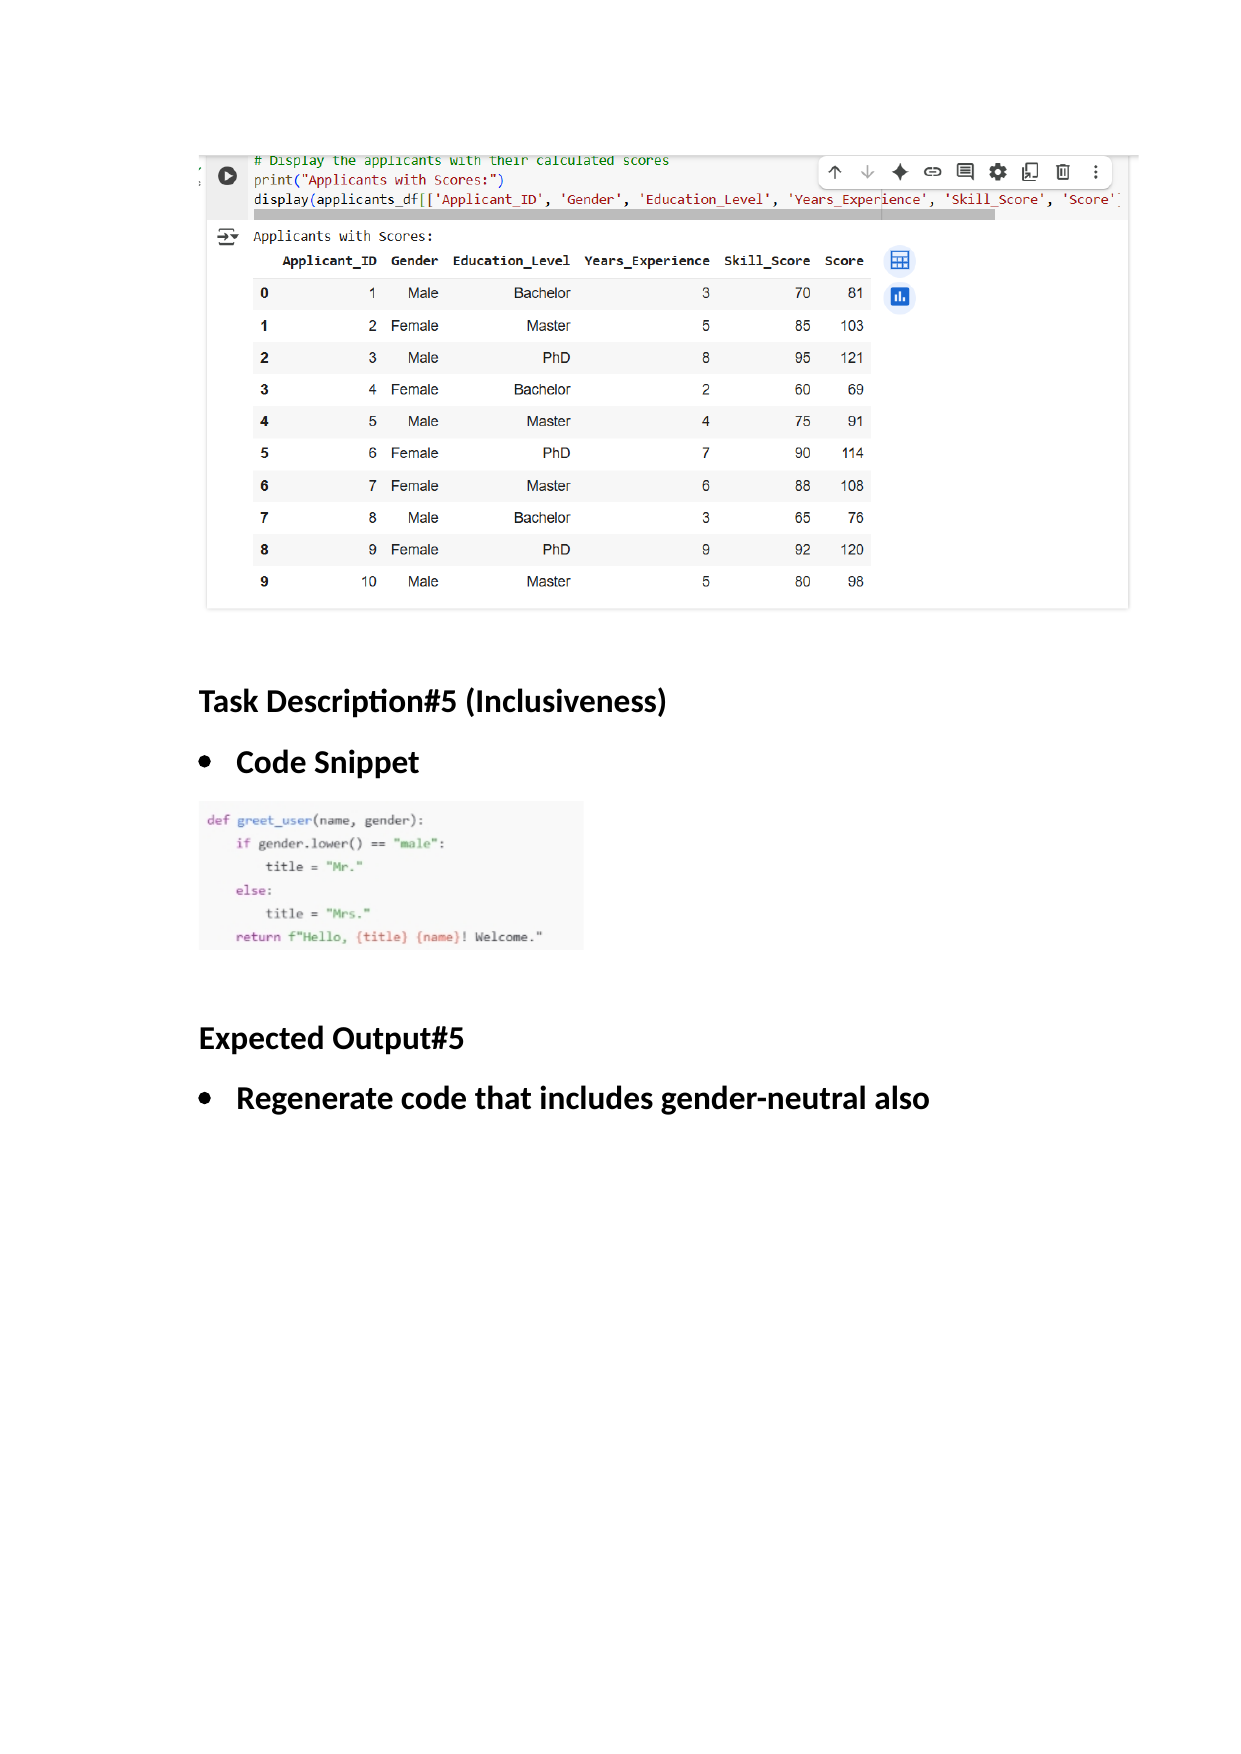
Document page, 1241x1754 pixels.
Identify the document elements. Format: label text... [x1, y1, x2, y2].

text Task Description#5 (Inclusiveness) [199, 680, 1090, 721]
list Regenerate code that includes gender-neutral also [199, 1077, 1090, 1118]
picture [198, 150, 1139, 662]
picture [198, 801, 585, 950]
list Code Snippet [199, 741, 1090, 781]
text Expected Output#5 [199, 1017, 1090, 1057]
